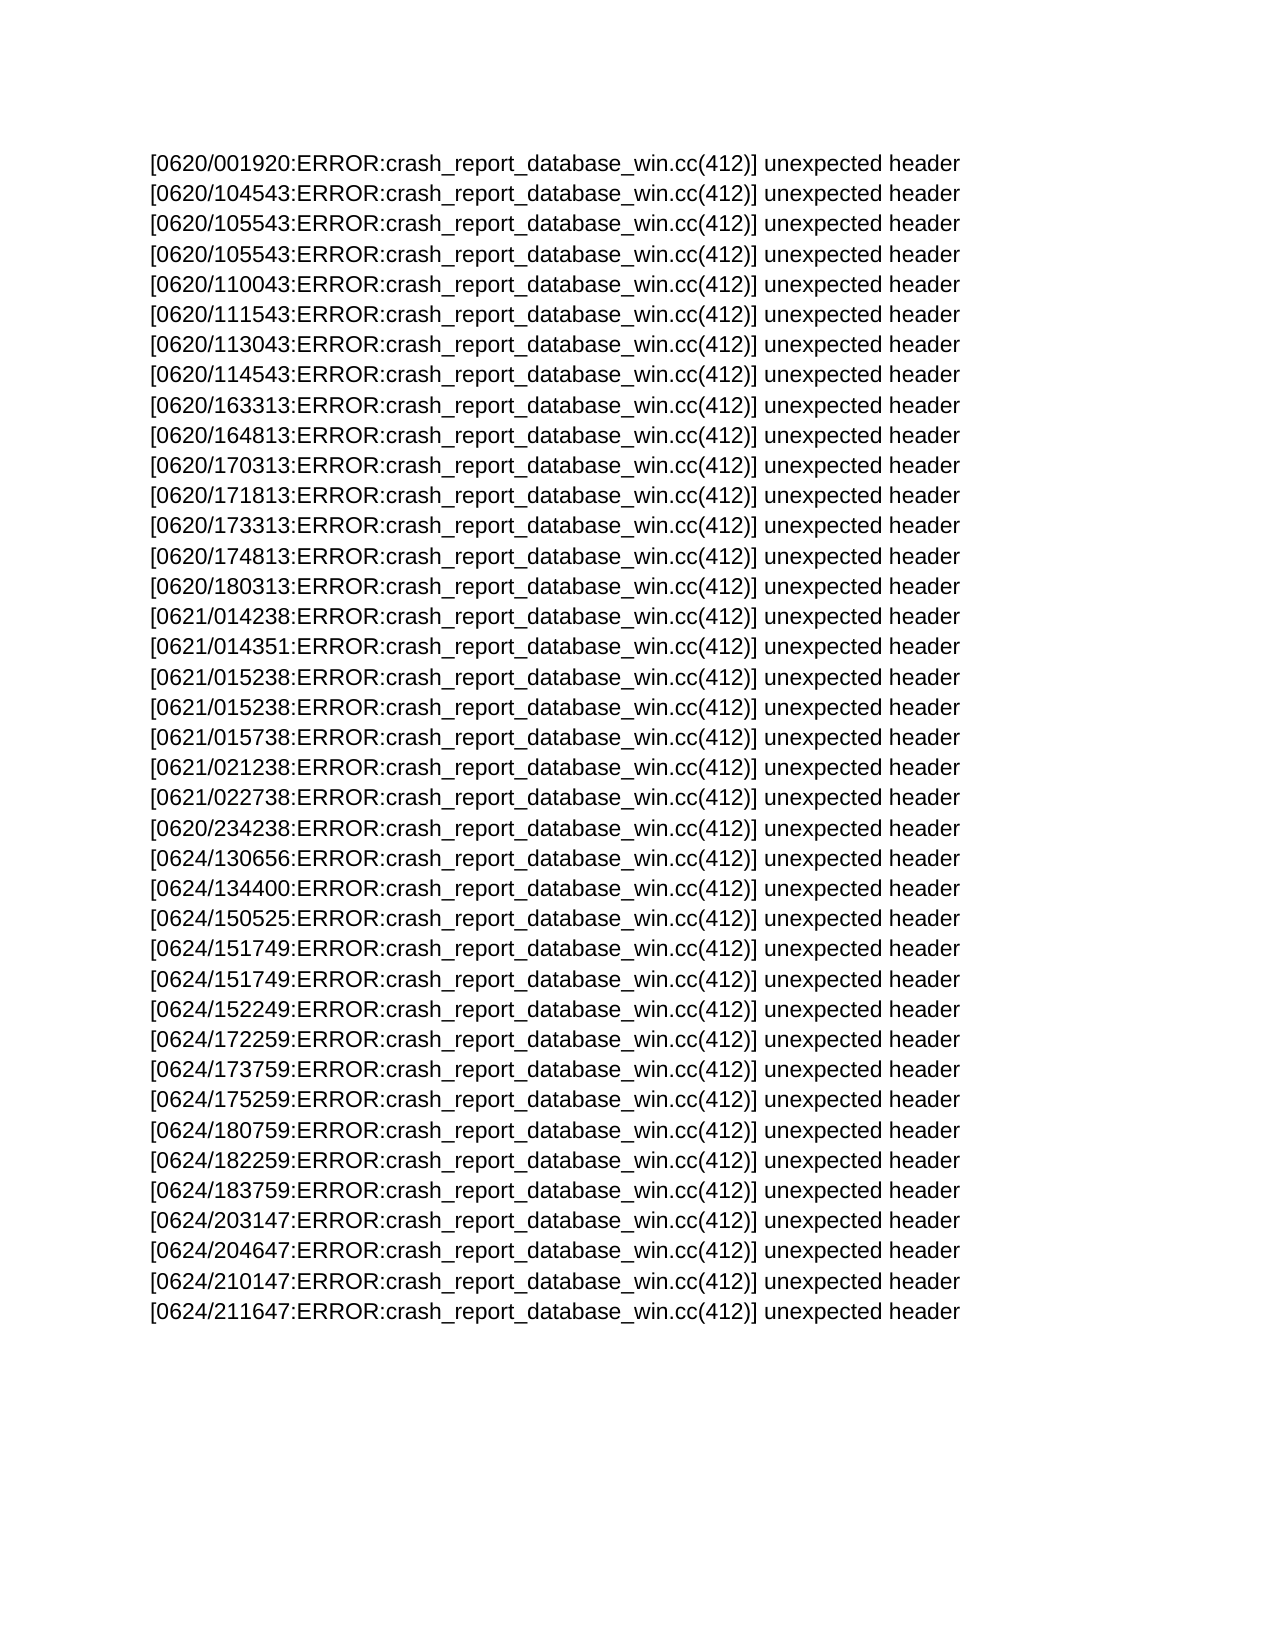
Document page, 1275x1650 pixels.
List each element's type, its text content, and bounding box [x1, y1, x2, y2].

text [0621/015738:ERROR:crash_report_database_win.cc(412)] unexpected header [150, 724, 1125, 750]
text [0620/111543:ERROR:crash_report_database_win.cc(412)] unexpected header [150, 301, 1125, 327]
text [0624/130656:ERROR:crash_report_database_win.cc(412)] unexpected header [150, 845, 1125, 871]
text [0624/211647:ERROR:crash_report_database_win.cc(412)] unexpected header [150, 1298, 1125, 1324]
text [0620/001920:ERROR:crash_report_database_win.cc(412)] unexpected header [150, 150, 1125, 176]
text [0621/015238:ERROR:crash_report_database_win.cc(412)] unexpected header [150, 663, 1125, 690]
text [0620/170313:ERROR:crash_report_database_win.cc(412)] unexpected header [150, 452, 1125, 478]
text [0624/180759:ERROR:crash_report_database_win.cc(412)] unexpected header [150, 1117, 1125, 1143]
text [0624/182259:ERROR:crash_report_database_win.cc(412)] unexpected header [150, 1147, 1125, 1173]
text [0624/134400:ERROR:crash_report_database_win.cc(412)] unexpected header [150, 875, 1125, 901]
text [0620/180313:ERROR:crash_report_database_win.cc(412)] unexpected header [150, 573, 1125, 599]
text [0620/174813:ERROR:crash_report_database_win.cc(412)] unexpected header [150, 543, 1125, 569]
text [0620/113043:ERROR:crash_report_database_win.cc(412)] unexpected header [150, 331, 1125, 358]
text [0620/164813:ERROR:crash_report_database_win.cc(412)] unexpected header [150, 422, 1125, 448]
text [0624/173759:ERROR:crash_report_database_win.cc(412)] unexpected header [150, 1056, 1125, 1083]
text [0624/175259:ERROR:crash_report_database_win.cc(412)] unexpected header [150, 1086, 1125, 1113]
text [0621/014351:ERROR:crash_report_database_win.cc(412)] unexpected header [150, 633, 1125, 660]
text [0620/105543:ERROR:crash_report_database_win.cc(412)] unexpected header [150, 241, 1125, 267]
text [0621/022738:ERROR:crash_report_database_win.cc(412)] unexpected header [150, 784, 1125, 811]
text [0624/150525:ERROR:crash_report_database_win.cc(412)] unexpected header [150, 905, 1125, 932]
text [0624/151749:ERROR:crash_report_database_win.cc(412)] unexpected header [150, 935, 1125, 962]
text [0620/104543:ERROR:crash_report_database_win.cc(412)] unexpected header [150, 180, 1125, 207]
text [0621/021238:ERROR:crash_report_database_win.cc(412)] unexpected header [150, 754, 1125, 781]
text [0621/015238:ERROR:crash_report_database_win.cc(412)] unexpected header [150, 694, 1125, 720]
text [0624/183759:ERROR:crash_report_database_win.cc(412)] unexpected header [150, 1177, 1125, 1203]
text [0620/105543:ERROR:crash_report_database_win.cc(412)] unexpected header [150, 210, 1125, 237]
text [0620/110043:ERROR:crash_report_database_win.cc(412)] unexpected header [150, 271, 1125, 297]
text [0620/173313:ERROR:crash_report_database_win.cc(412)] unexpected header [150, 512, 1125, 539]
text [0620/114543:ERROR:crash_report_database_win.cc(412)] unexpected header [150, 361, 1125, 388]
text [0620/171813:ERROR:crash_report_database_win.cc(412)] unexpected header [150, 482, 1125, 509]
text [0624/151749:ERROR:crash_report_database_win.cc(412)] unexpected header [150, 966, 1125, 992]
text [0624/210147:ERROR:crash_report_database_win.cc(412)] unexpected header [150, 1268, 1125, 1294]
text [0624/152249:ERROR:crash_report_database_win.cc(412)] unexpected header [150, 996, 1125, 1022]
text [0624/203147:ERROR:crash_report_database_win.cc(412)] unexpected header [150, 1207, 1125, 1234]
text [0621/014238:ERROR:crash_report_database_win.cc(412)] unexpected header [150, 603, 1125, 629]
text [0624/172259:ERROR:crash_report_database_win.cc(412)] unexpected header [150, 1026, 1125, 1052]
text [0624/204647:ERROR:crash_report_database_win.cc(412)] unexpected header [150, 1237, 1125, 1264]
text [0620/234238:ERROR:crash_report_database_win.cc(412)] unexpected header [150, 814, 1125, 841]
text [0620/163313:ERROR:crash_report_database_win.cc(412)] unexpected header [150, 392, 1125, 418]
